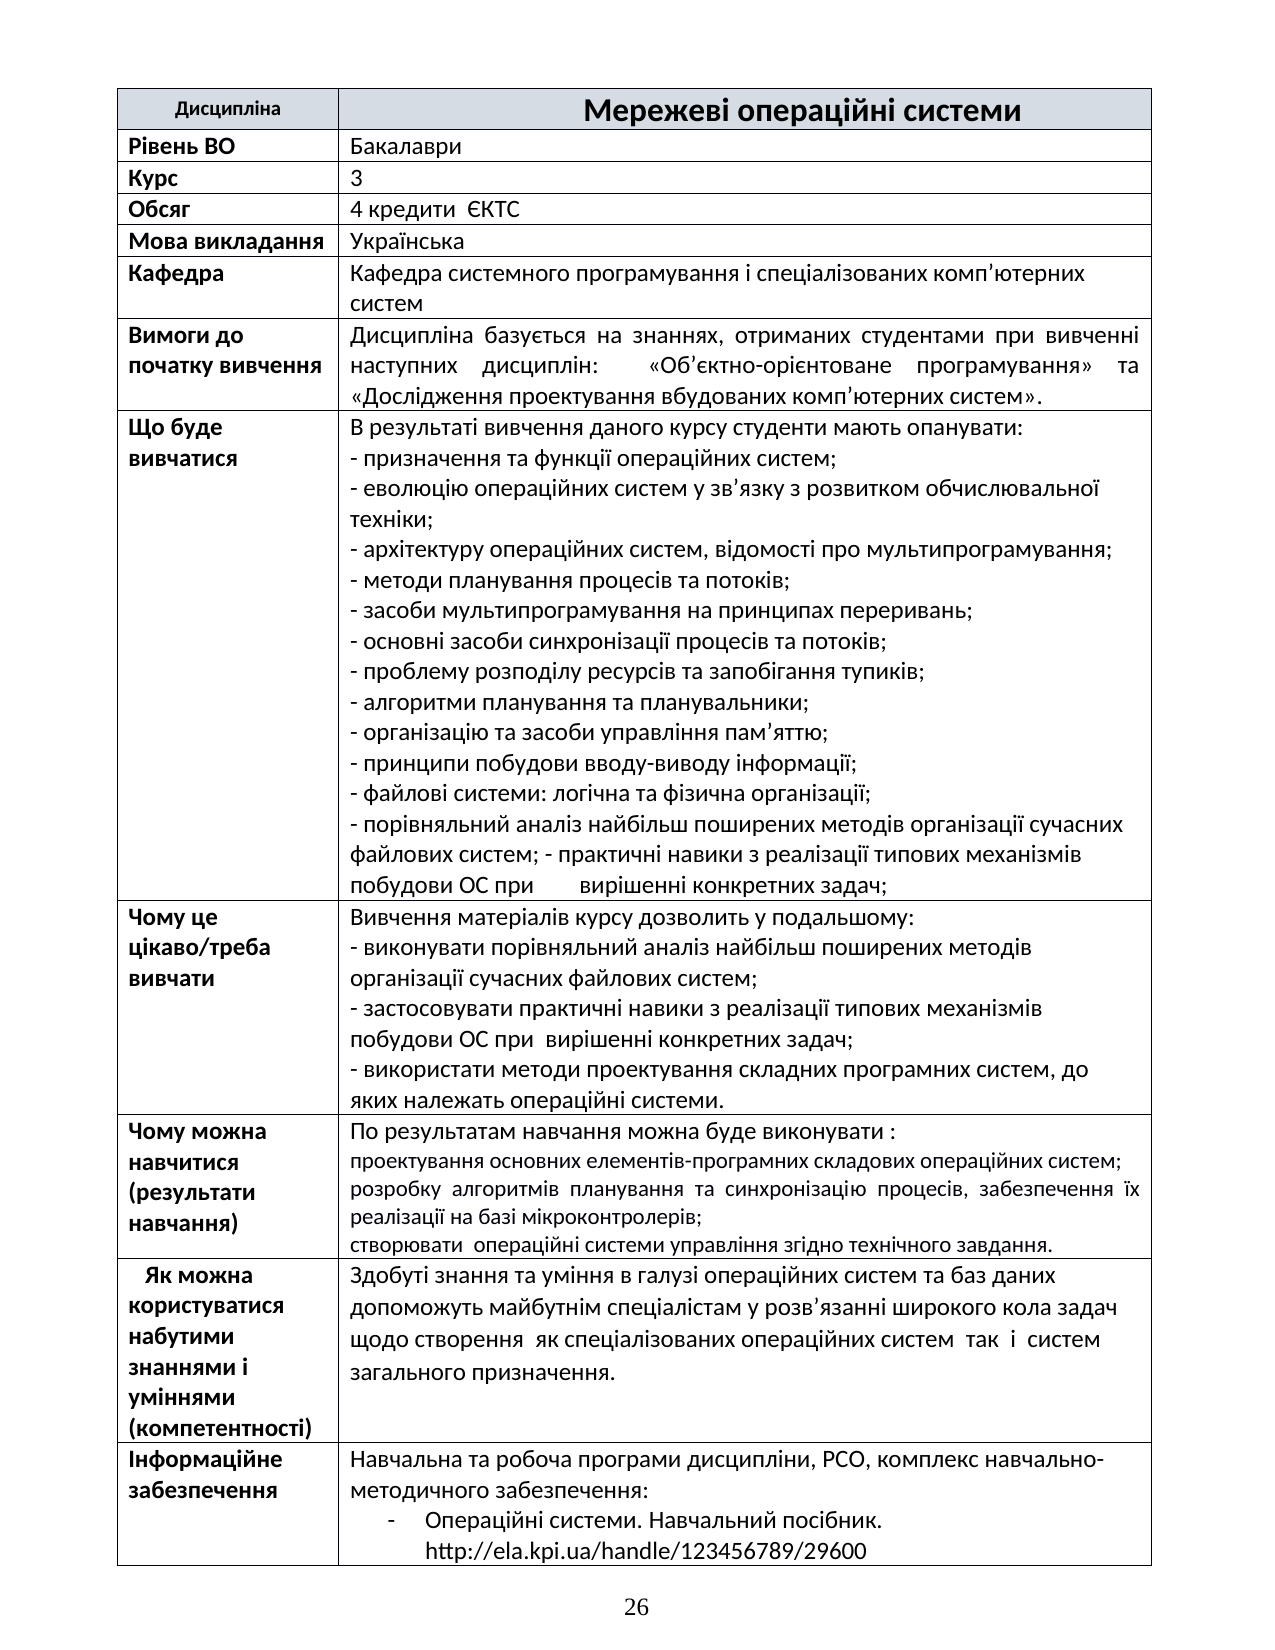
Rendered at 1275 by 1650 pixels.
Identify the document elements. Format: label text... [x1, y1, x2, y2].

table_cell Кафедра [118, 257, 338, 318]
table_cell В результаті вивчення даного курсу студенти мають опанувати: - призначення та функції операційних систем; - еволюцію операційних систем у зв’язку з розвитком обчислювальної техніки; - архітектуру операційних систем, відомості про мультипрограмування; - методи планування процесів та потоків; - засоби мультипрограмування на принципах переривань; - основні засоби синхронізації процесів та потоків; - проблему розподілу ресурсів та запобігання тупиків; - алгоритми планування та планувальники; - організацію та засоби управління пам’яттю; - принципи побудови вводу-виводу інформації; - файлові системи: логічна та фізична організації; - порівняльний аналіз найбільш поширених методів організації сучасних файлових систем; - практичні навики з реалізації типових механізмів побудови ОС при вирішенні конкретних задач; [339, 411, 1151, 900]
table_cell Здобуті знання та уміння в галузі операційних систем та баз даних допоможуть майбутнім спеціалістам у розв’язанні широкого кола задач щодо створення як спеціалізованих операційних систем так і систем загального призначення. [339, 1259, 1151, 1442]
table_cell Рівень ВО [118, 130, 338, 161]
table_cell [339, 1443, 1151, 1565]
table_cell Дисципліна базується на знаннях, отриманих студентами при вивченні наступних дисциплін: «Об’єктно-орієнтоване програмування» та «Дослідження проектування вбудованих комп’ютерних систем». [339, 319, 1151, 410]
table_cell Кафедра системного програмування і спеціалізованих комп’ютерних систем [339, 257, 1151, 318]
table_header Дисципліна [118, 89, 338, 129]
table_cell Мова викладання [118, 225, 338, 256]
table_cell Що буде вивчатися [118, 411, 338, 900]
table_header Мережеві операційні системи [339, 89, 1151, 129]
table_cell По результатам навчання можна буде виконувати : проектування основних елементів-програмних складових операційних систем; розробку алгоритмів планування та синхронізацію процесів, забезпечення їх реалізації на базі мікроконтролерів; створювати операційні системи управління згідно технічного завдання. [339, 1115, 1151, 1258]
table_cell Чому можна навчитися (результати навчання) [118, 1115, 338, 1258]
table_cell Вимоги до початку вивчення [118, 319, 338, 410]
table_cell Бакалаври [339, 130, 1151, 161]
table_cell Обсяг [118, 194, 338, 224]
table_cell Вивчення матеріалів курсу дозволить у подальшому: - виконувати порівняльний аналіз найбільш поширених методів організації сучасних файлових систем; - застосовувати практичні навики з реалізації типових механізмів побудови ОС при вирішенні конкретних задач; - використати методи проектування складних програмних систем, до яких належать операційні системи. [339, 901, 1151, 1114]
table_cell Курс [118, 162, 338, 192]
table_cell Як можна користуватися набутими знаннями і уміннями (компетентності) [118, 1259, 338, 1442]
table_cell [118, 1443, 338, 1565]
table_cell Українська [339, 225, 1151, 256]
table_cell Чому це цікаво/треба вивчати [118, 901, 338, 1114]
table_cell 4 кредити ЄКТС [339, 194, 1151, 224]
table_cell 3 [339, 162, 1151, 192]
